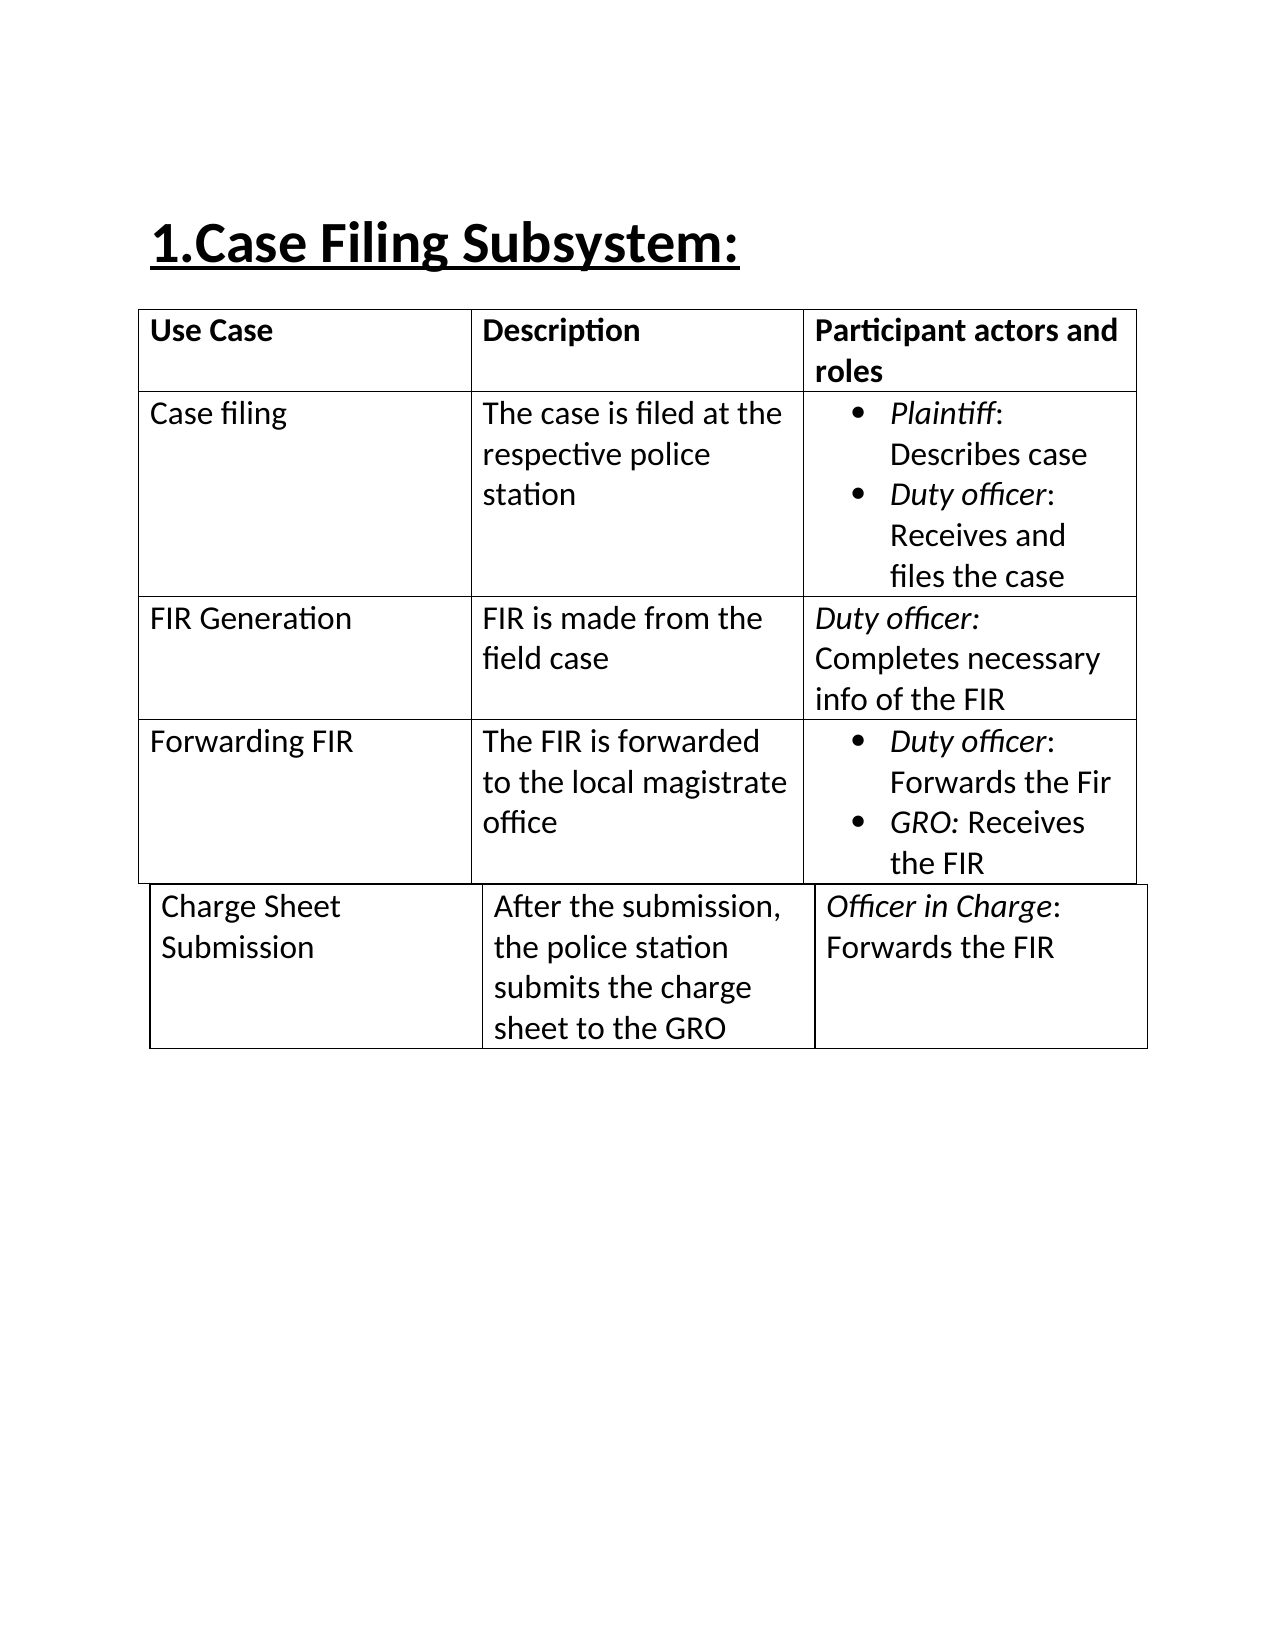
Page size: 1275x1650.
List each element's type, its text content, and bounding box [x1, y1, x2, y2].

table_header Participant actors and roles [804, 310, 1136, 391]
table_cell FIR is made from the field case [472, 597, 803, 719]
table_header Officer in Charge: Forwards the FIR [816, 885, 1147, 1048]
table_cell Case filing [139, 392, 471, 596]
table_cell The FIR is forwarded to the local magistrate office [472, 720, 803, 883]
table_cell FIR Generation [139, 597, 471, 719]
table_header Charge Sheet Submission [151, 885, 482, 1048]
table_cell The case is filed at the respective police station [472, 392, 803, 596]
table_cell Duty officer: Forwards the Fir GRO: Receives the FIR [804, 720, 1136, 883]
table_cell Duty officer: Completes necessary info of the FIR [804, 597, 1136, 719]
table_header After the submission, the police station submits the charge sheet to the GRO [483, 885, 814, 1048]
table_header Use Case [139, 310, 471, 391]
text 1.Case Filing Subsystem: [150, 206, 1125, 277]
table_header Description [472, 310, 803, 391]
table_cell Plaintiff: Describes case Duty officer: Receives and files the case [804, 392, 1136, 596]
table_cell Forwarding FIR [139, 720, 471, 883]
